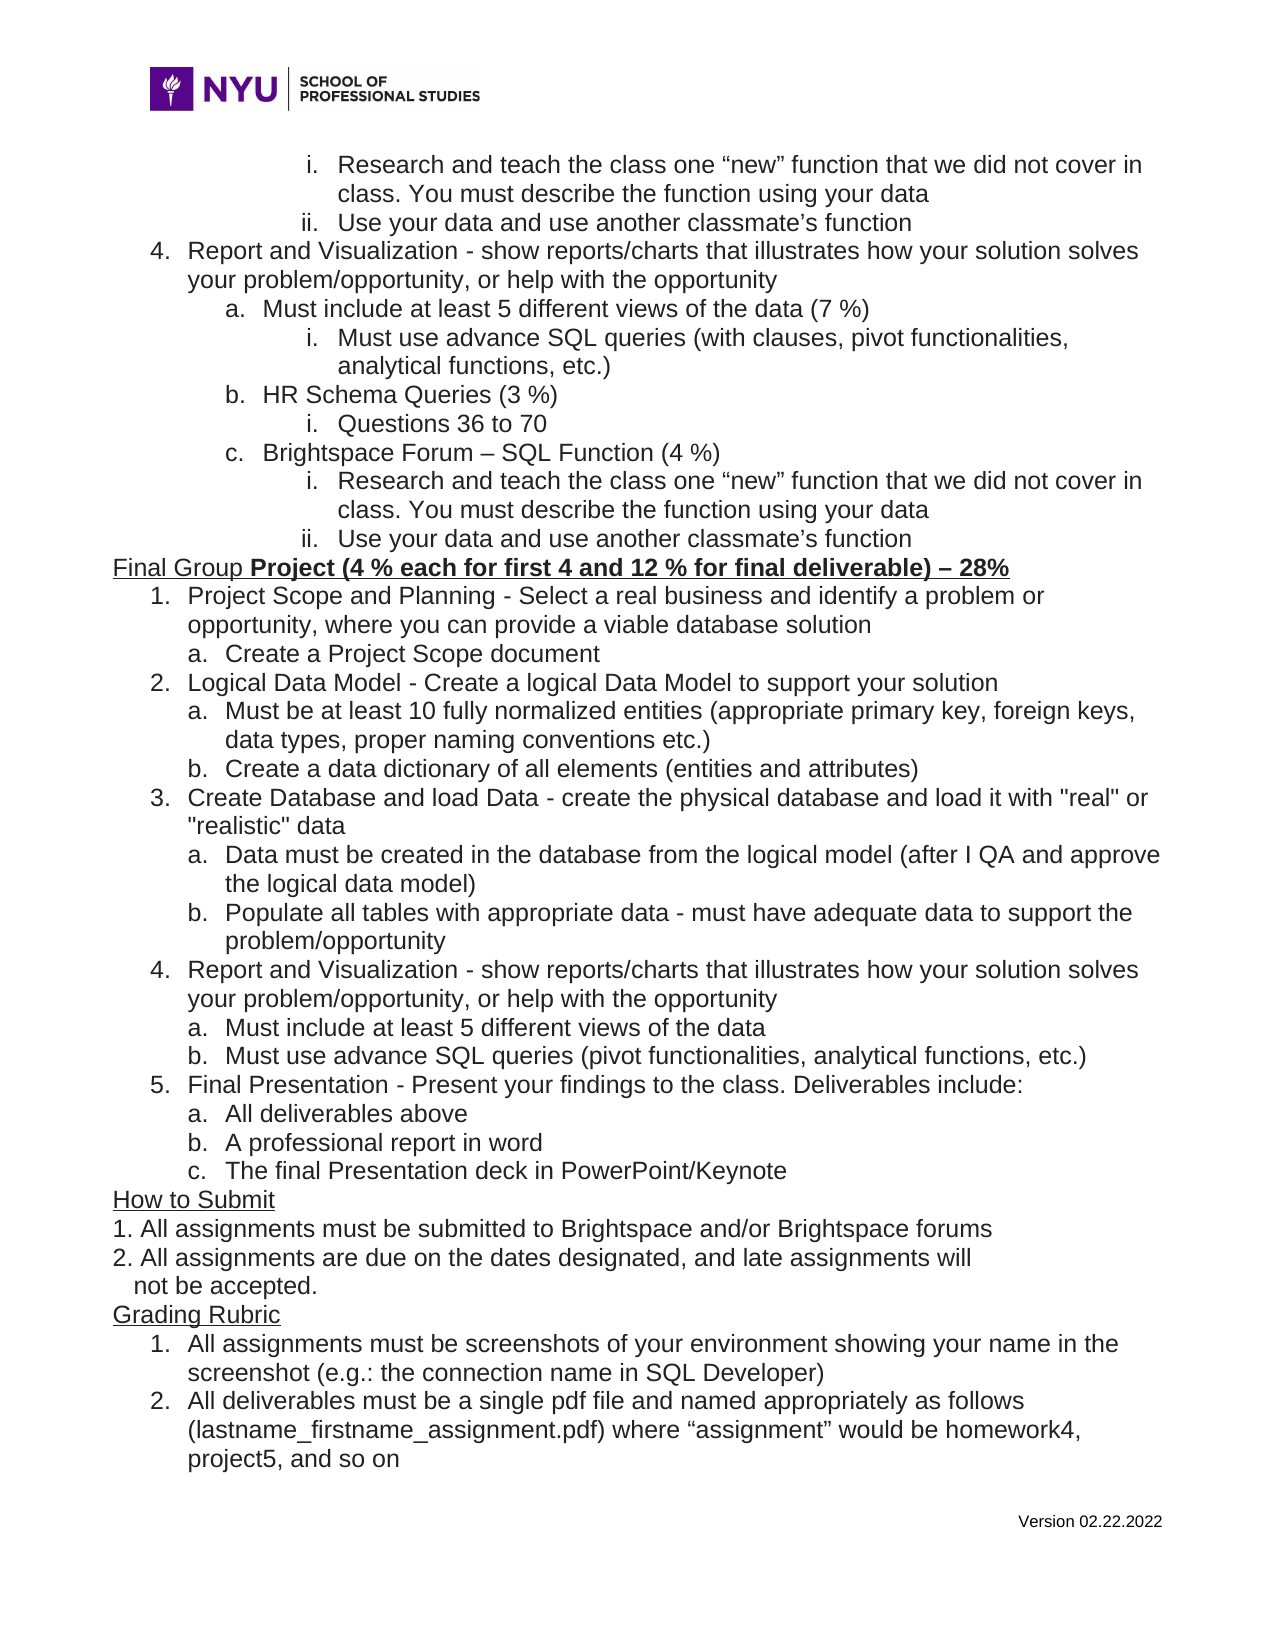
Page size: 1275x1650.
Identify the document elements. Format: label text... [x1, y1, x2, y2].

picture [150, 67, 480, 111]
list Data must be created in the database from the logical model (after I QA and approve the logical data model) [150, 840, 1125, 897]
list All deliverables above [150, 1099, 1125, 1127]
list HR Schema Queries (3 %) [225, 380, 1162, 409]
list Report and Visualization - show reports/charts that illustrates how your solution solves your problem/opportunity, or help with the opportunity [150, 236, 1162, 294]
list Use your data and use another classmate’s function [319, 207, 1162, 236]
list Create a data dictionary of all elements (entities and attributes) [150, 754, 1125, 782]
text 1. All assignments must be submitted to Brightspace and/or Brightspace forums [112, 1214, 1162, 1242]
list Use your data and use another classmate’s function [319, 524, 1162, 552]
list Research and teach the class one “new” function that we did not cover in class. You must describe the function using your data [319, 150, 1162, 207]
list All assignments must be screenshots of your environment showing your name in the screenshot (e.g.: the connection name in SQL Developer) [150, 1329, 1162, 1386]
list All deliverables must be a single pdf file and named appropriately as follows (lastname_firstname_assignment.pdf) where “assignment” would be homework4, project5, and so on [150, 1386, 1162, 1472]
list Logical Data Model - Create a logical Data Model to support your solution [150, 667, 1162, 696]
list Questions 36 to 70 [319, 409, 1162, 437]
list Must use advance SQL queries (pivot functionalities, analytical functions, etc.) [150, 1041, 1125, 1070]
text not be accepted. [112, 1271, 1162, 1300]
list Final Presentation - Present your findings to the class. Deliverables include: [150, 1070, 1162, 1099]
list Brightspace Forum – SQL Function (4 %) [225, 437, 1162, 466]
list Create Database and load Data - create the physical database and load it with "real" or "realistic" data [150, 782, 1162, 840]
text 2. All assignments are due on the dates designated, and late assignments will [112, 1242, 1162, 1271]
list Must include at least 5 different views of the data (7 %) [225, 294, 1162, 322]
list Project Scope and Planning - Select a real business and identify a problem or opportunity, where you can provide a viable database solution [150, 581, 1162, 639]
list Must include at least 5 different views of the data [150, 1012, 1125, 1041]
list The final Presentation deck in PowerPoint/Keynote [150, 1156, 1125, 1185]
list A professional report in word [150, 1127, 1125, 1156]
list Report and Visualization - show reports/charts that illustrates how your solution solves your problem/opportunity, or help with the opportunity [150, 955, 1162, 1012]
text Grading Rubric [112, 1300, 1162, 1329]
list Must use advance SQL queries (with clauses, pivot functionalities, analytical functions, etc.) [319, 322, 1162, 380]
list Populate all tables with appropriate data - must have adequate data to support the problem/opportunity [150, 897, 1125, 955]
list Research and teach the class one “new” function that we did not cover in class. You must describe the function using your data [319, 466, 1162, 524]
text Final Group Project (4 % each for first 4 and 12 % for final deliverable) – 28% [112, 552, 1162, 581]
list Must be at least 10 fully normalized entities (appropriate primary key, foreign keys, data types, proper naming conventions etc.) [150, 696, 1125, 754]
text How to Submit [112, 1185, 1162, 1214]
list Create a Project Scope document [150, 639, 1125, 667]
